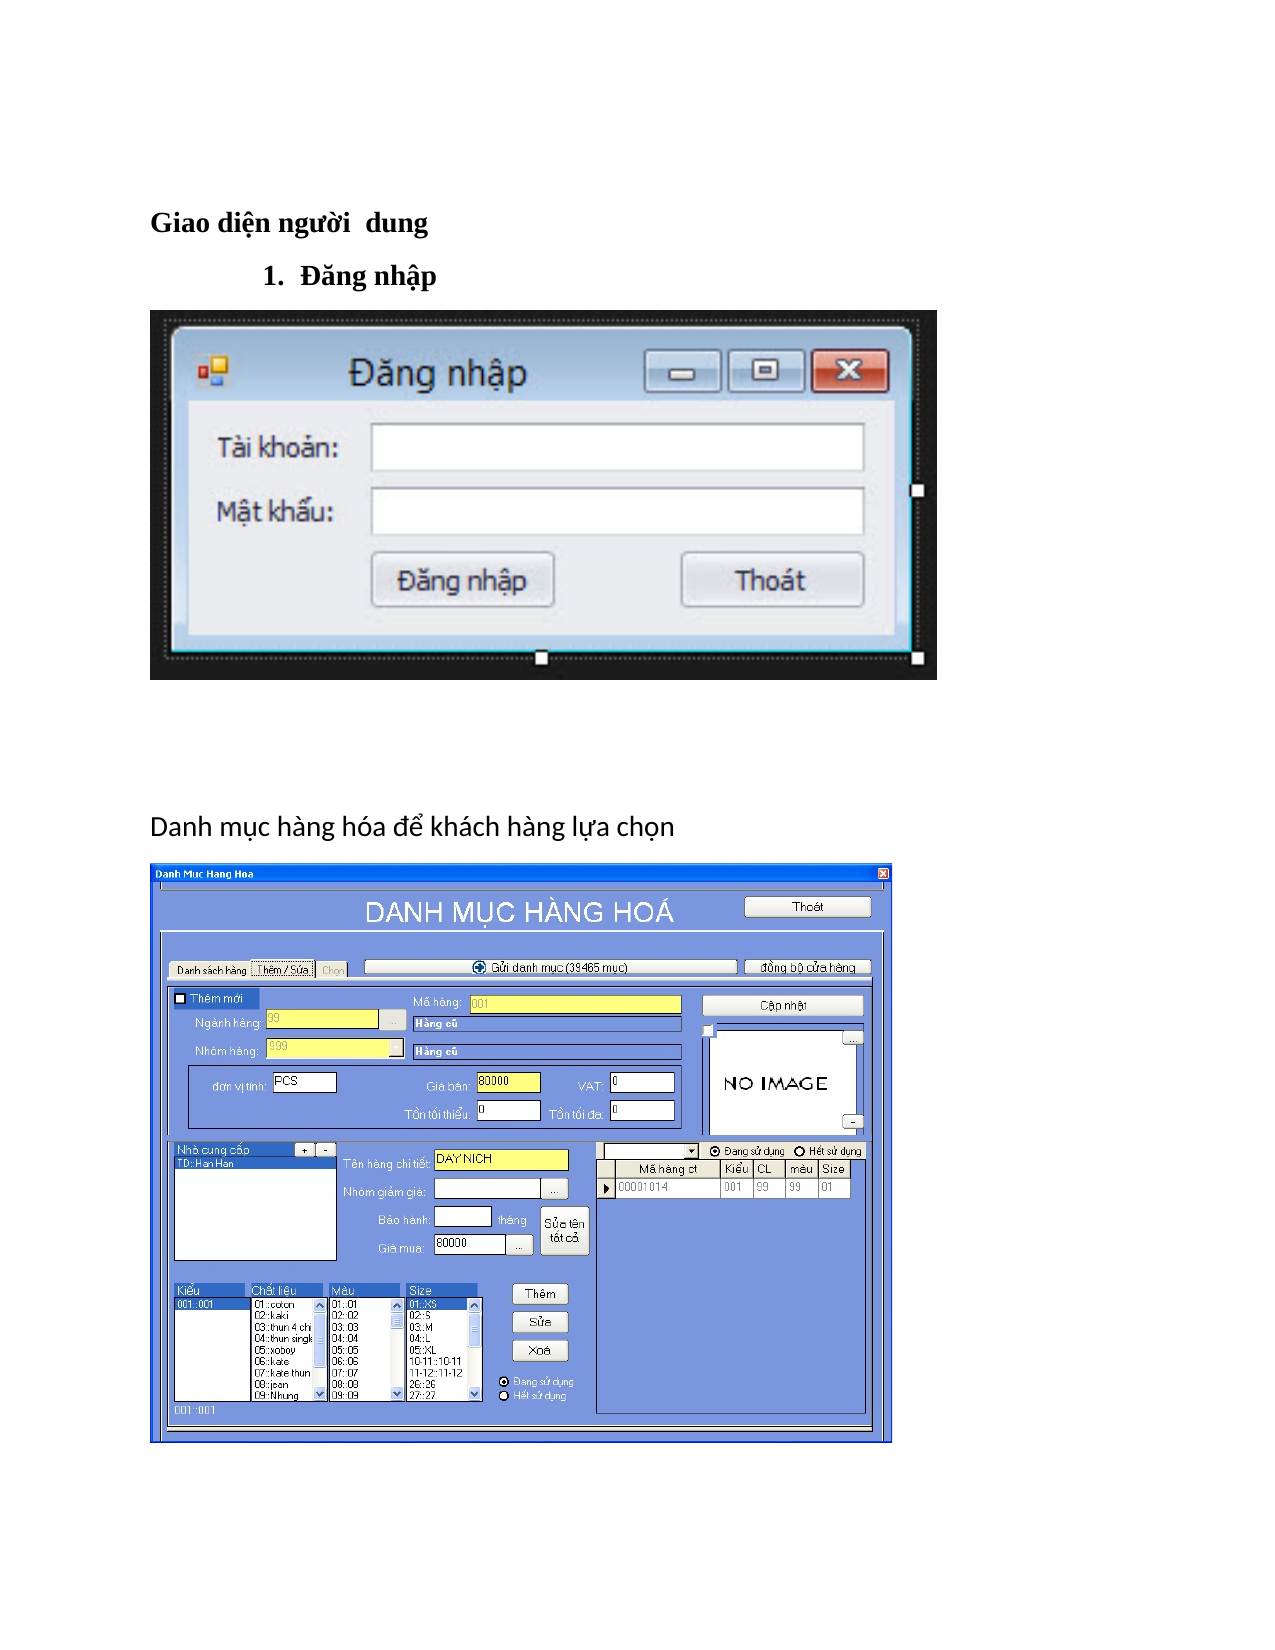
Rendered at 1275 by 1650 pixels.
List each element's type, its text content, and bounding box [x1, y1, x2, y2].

text Giao diện người dung [150, 205, 1125, 239]
text Danh mục hàng hóa để khách hàng lựa chọn [150, 808, 1125, 844]
picture [150, 863, 893, 1443]
list Đăng nhập [262, 258, 1125, 291]
picture [150, 310, 937, 680]
